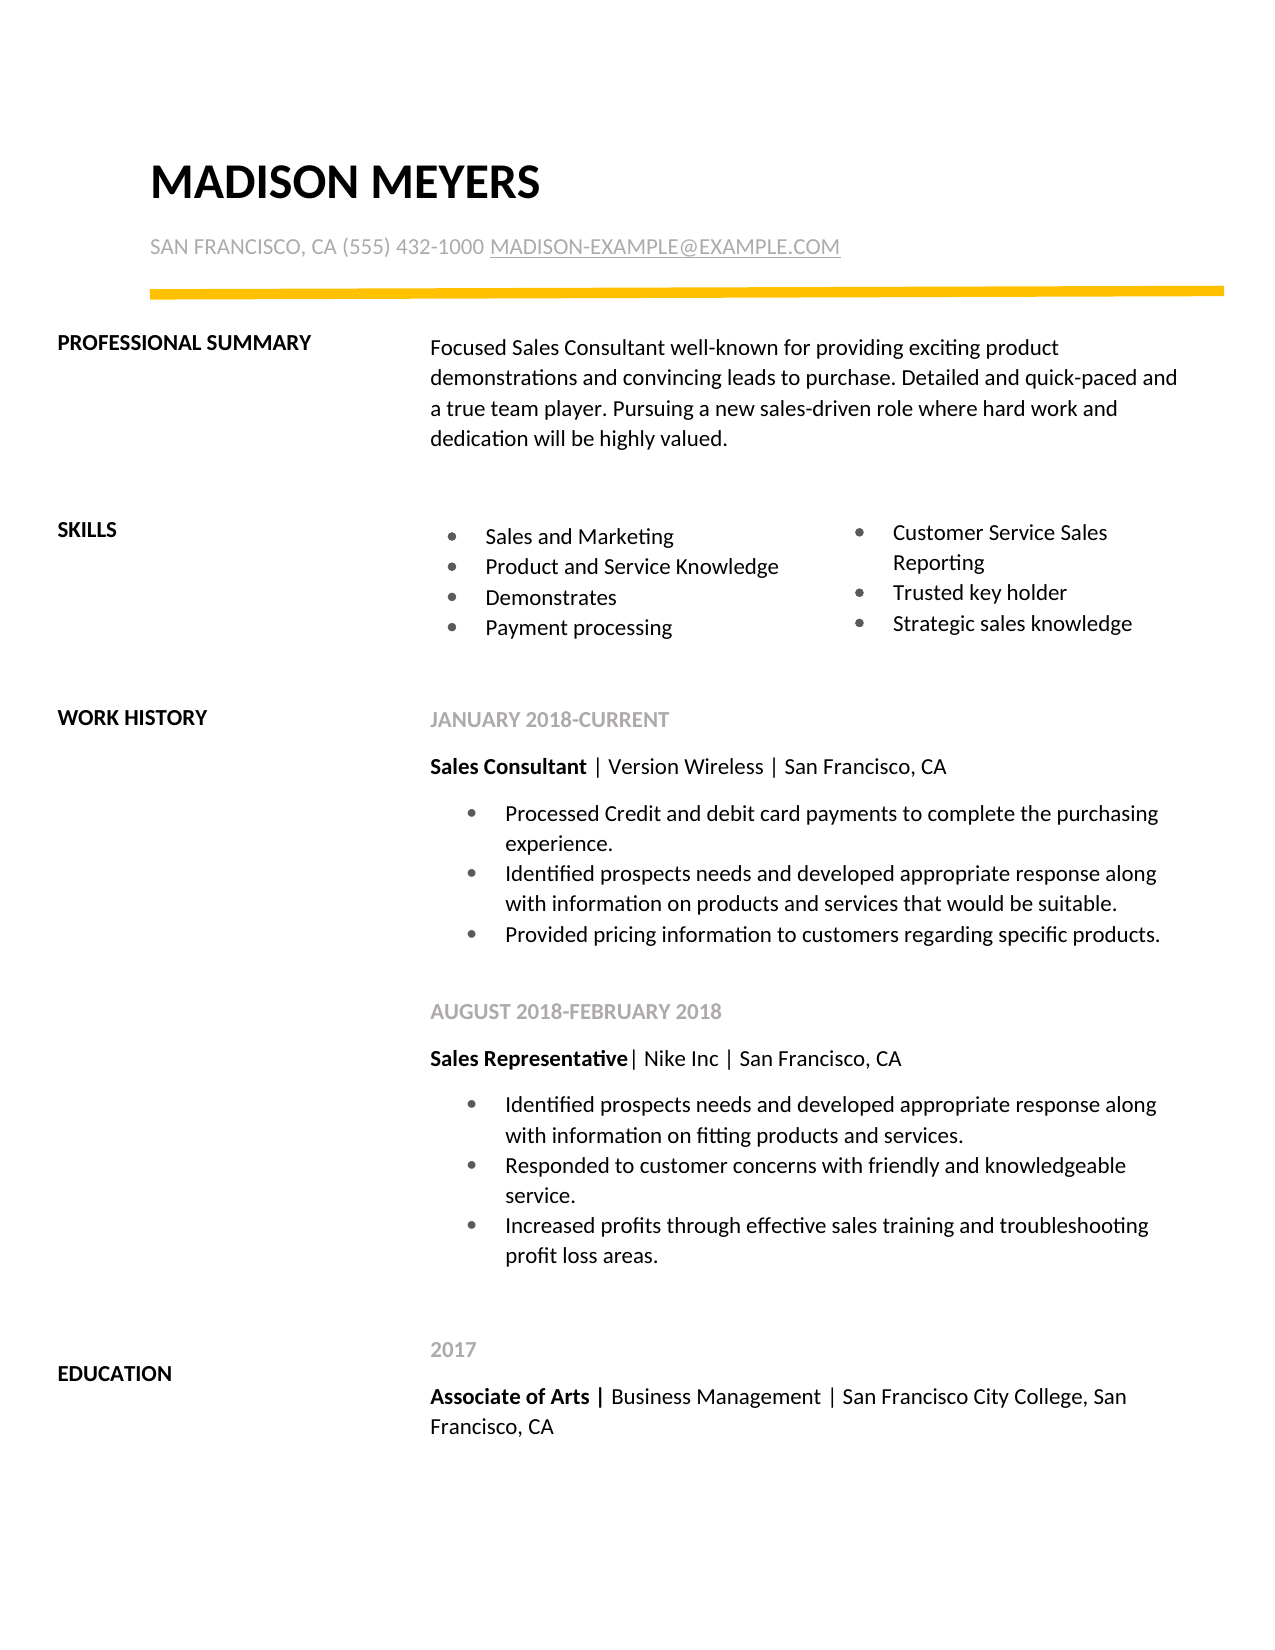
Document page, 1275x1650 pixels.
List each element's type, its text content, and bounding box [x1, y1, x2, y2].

text MADISON MEYERS [150, 150, 1125, 211]
text SAN FRANCISCO, CA (555) 432-1000 MADISON-EXAMPLE@EXAMPLE.COM [150, 232, 1125, 261]
